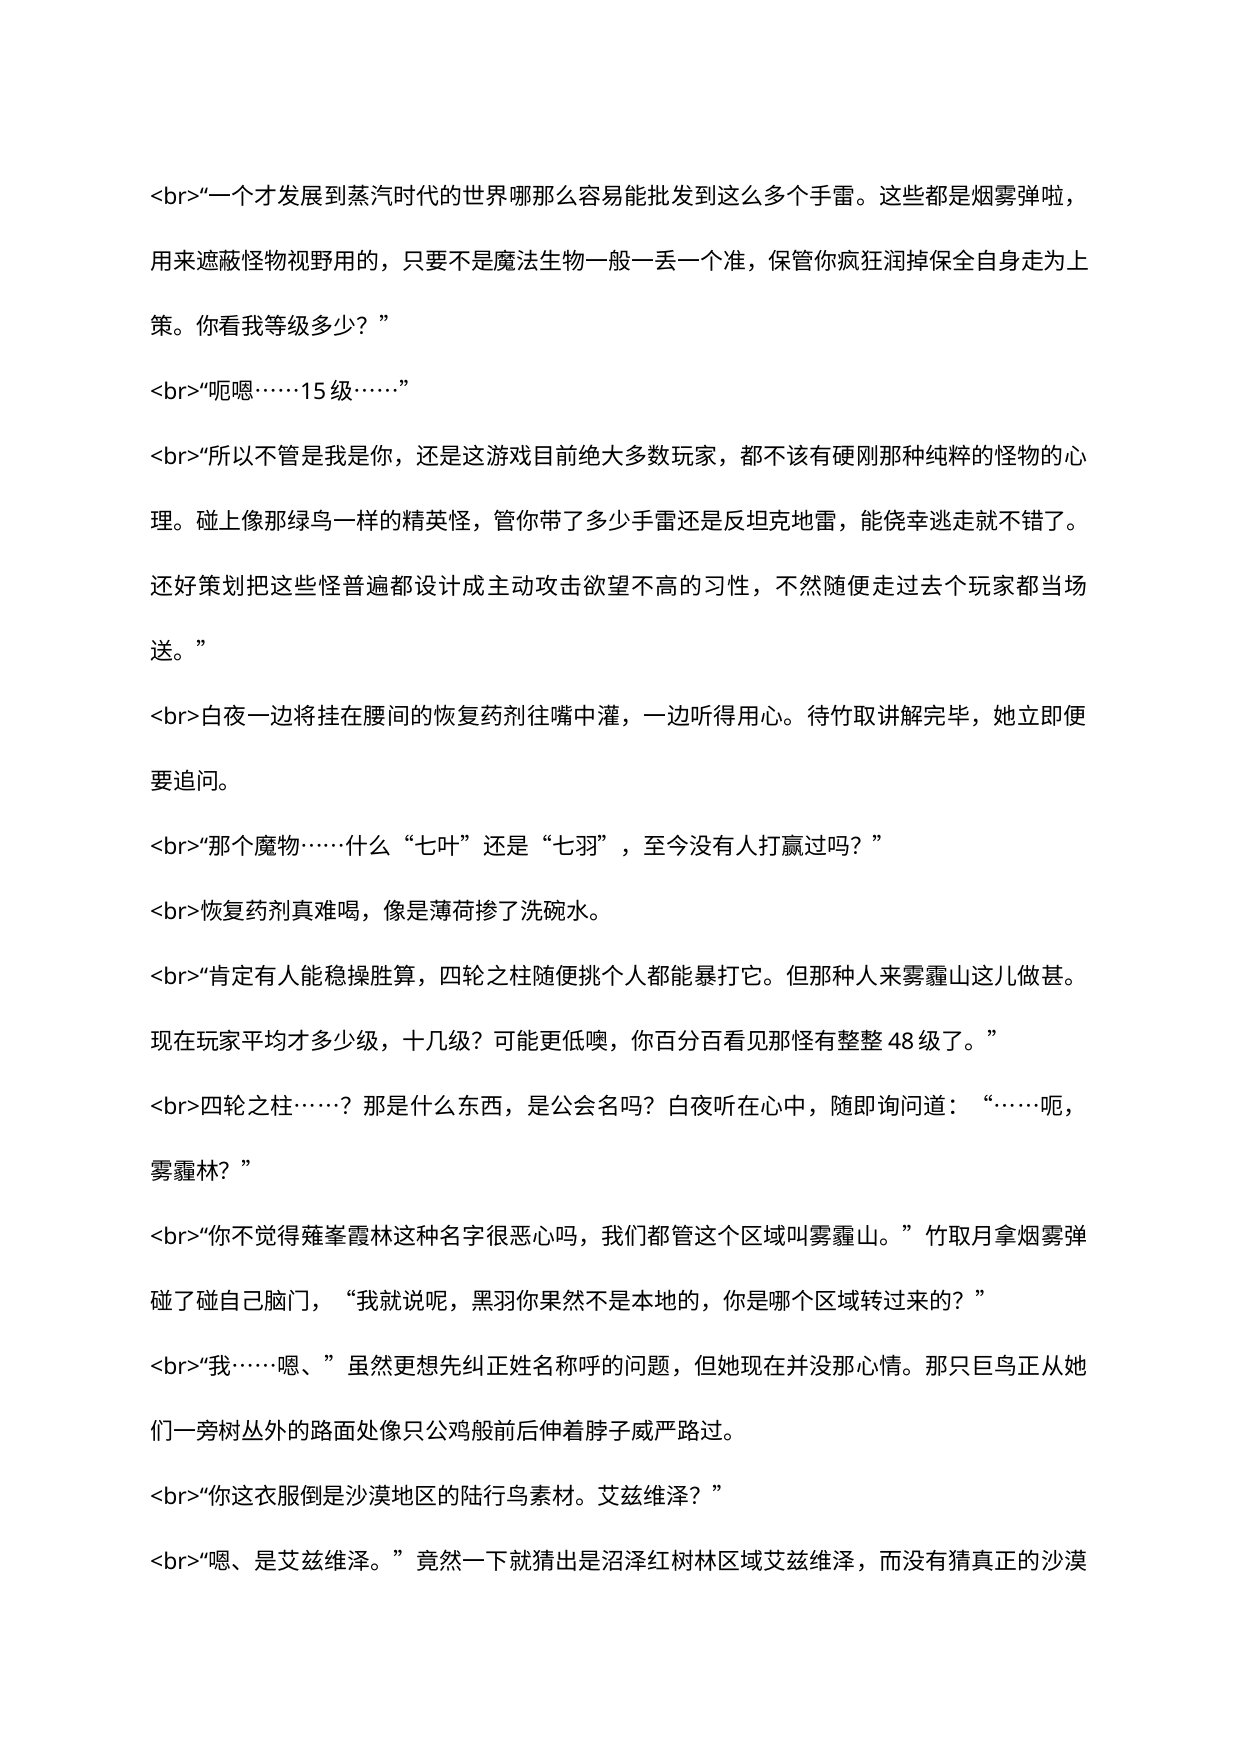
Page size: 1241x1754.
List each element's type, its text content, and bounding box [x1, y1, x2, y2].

text <br>“呃嗯……15级……” [150, 357, 1090, 422]
text <br>“一个才发展到蒸汽时代的世界哪那么容易能批发到这么多个手雷。这些都是烟雾弹啦，用来遮蔽怪物视野用的，只要不是魔法生物一般一丢一个准，保管你疯狂润掉保全自身走为上策。你看我等级多少？” [150, 162, 1090, 357]
text <br>“那个魔物……什么“七叶”还是“七羽”，至今没有人打赢过吗？” [150, 812, 1090, 877]
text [150, 1527, 1090, 1592]
text <br>“肯定有人能稳操胜算，四轮之柱随便挑个人都能暴打它。但那种人来雾霾山这儿做甚。现在玩家平均才多少级，十几级？可能更低噢，你百分百看见那怪有整整48级了。” [150, 942, 1090, 1072]
text <br>“所以不管是我是你，还是这游戏目前绝大多数玩家，都不该有硬刚那种纯粹的怪物的心理。碰上像那绿鸟一样的精英怪，管你带了多少手雷还是反坦克地雷，能侥幸逃走就不错了。还好策划把这些怪普遍都设计成主动攻击欲望不高的习性，不然随便走过去个玩家都当场送。” [150, 422, 1090, 682]
text <br>恢复药剂真难喝，像是薄荷掺了洗碗水。 [150, 877, 1090, 942]
text <br>白夜一边将挂在腰间的恢复药剂往嘴中灌，一边听得用心。待竹取讲解完毕，她立即便要追问。 [150, 682, 1090, 812]
text <br>“你这衣服倒是沙漠地区的陆行鸟素材。艾兹维泽？” [150, 1462, 1090, 1527]
text <br>“我……嗯、”虽然更想先纠正姓名称呼的问题，但她现在并没那心情。那只巨鸟正从她们一旁树丛外的路面处像只公鸡般前后伸着脖子威严路过。 [150, 1332, 1090, 1462]
text <br>四轮之柱……？那是什么东西，是公会名吗？白夜听在心中，随即询问道：“……呃，雾霾林？” [150, 1072, 1090, 1202]
text <br>“你不觉得薙峯霞林这种名字很恶心吗，我们都管这个区域叫雾霾山。”竹取月拿烟雾弹碰了碰自己脑门，“我就说呢，黑羽你果然不是本地的，你是哪个区域转过来的？” [150, 1202, 1090, 1332]
